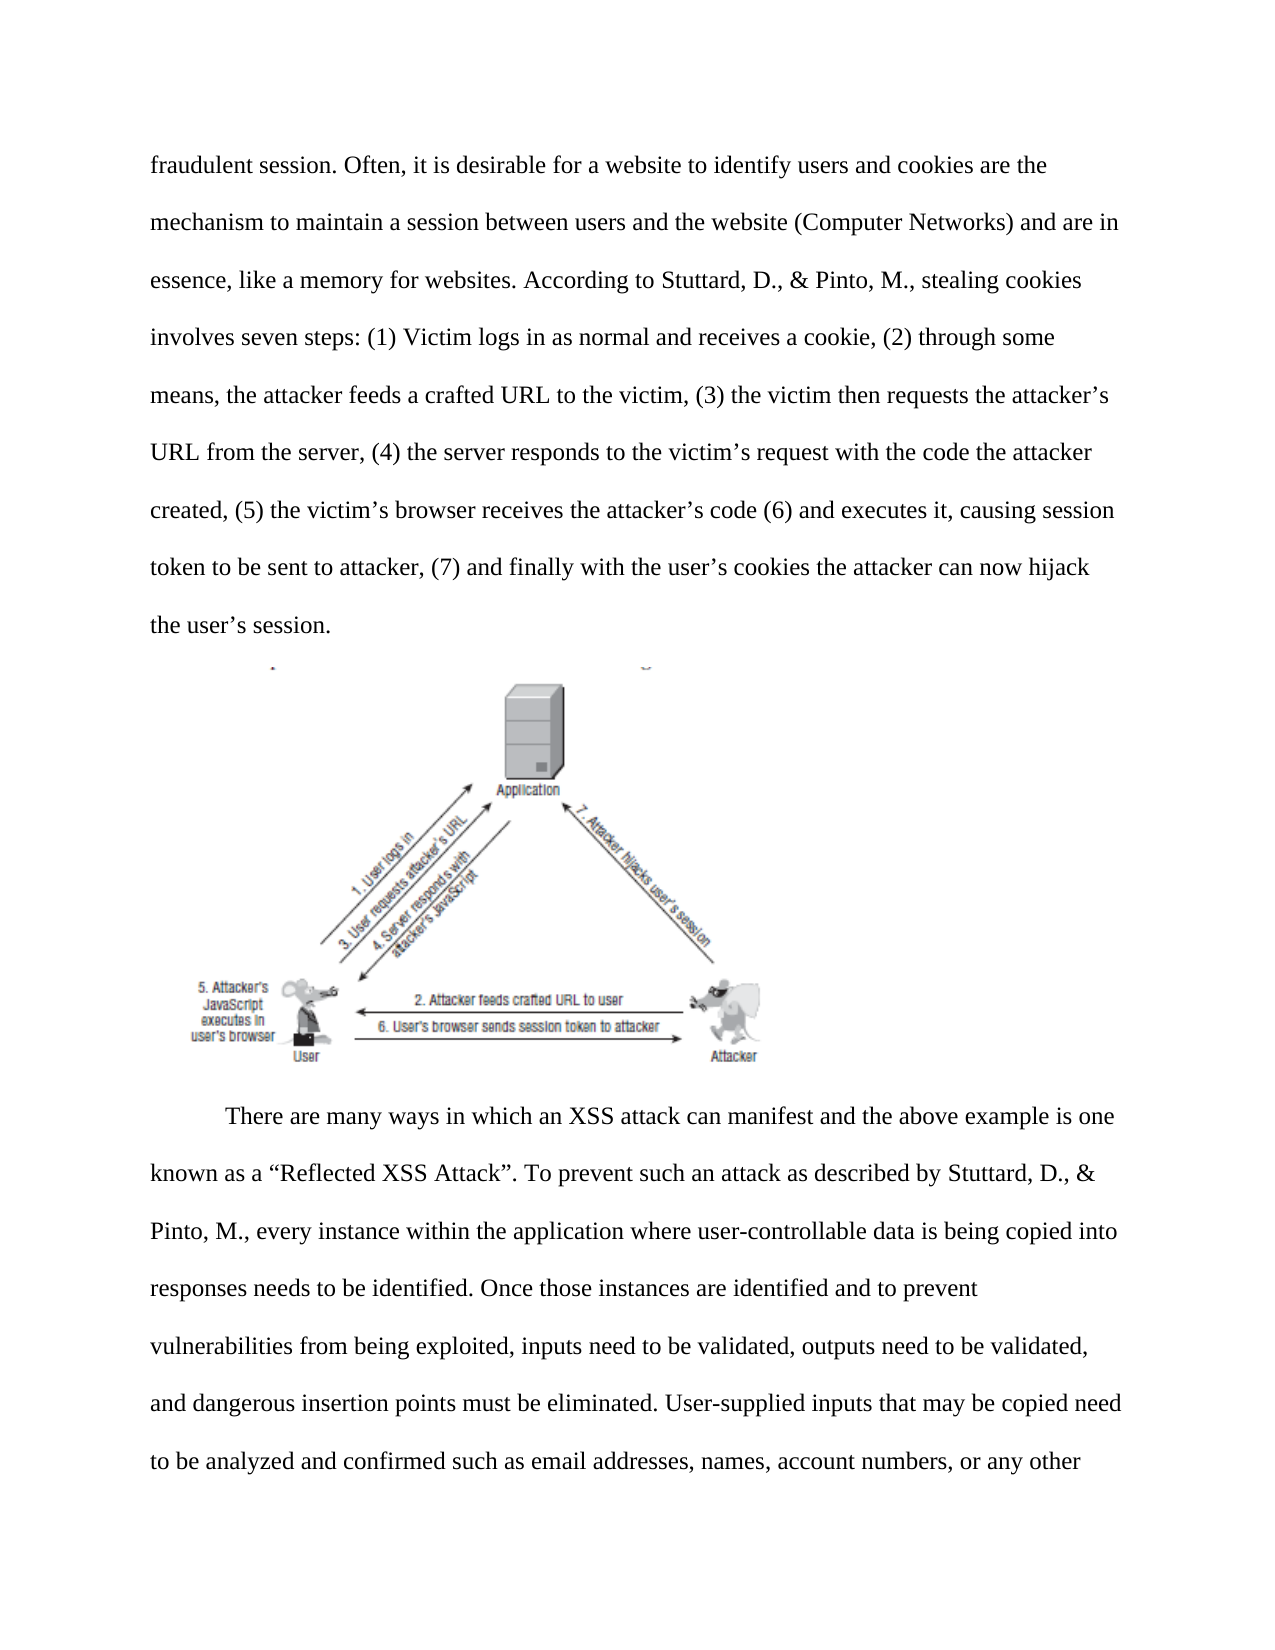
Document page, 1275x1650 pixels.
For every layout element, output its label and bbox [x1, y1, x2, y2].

text [150, 150, 1125, 639]
picture [150, 667, 889, 1073]
text [150, 1101, 1125, 1475]
